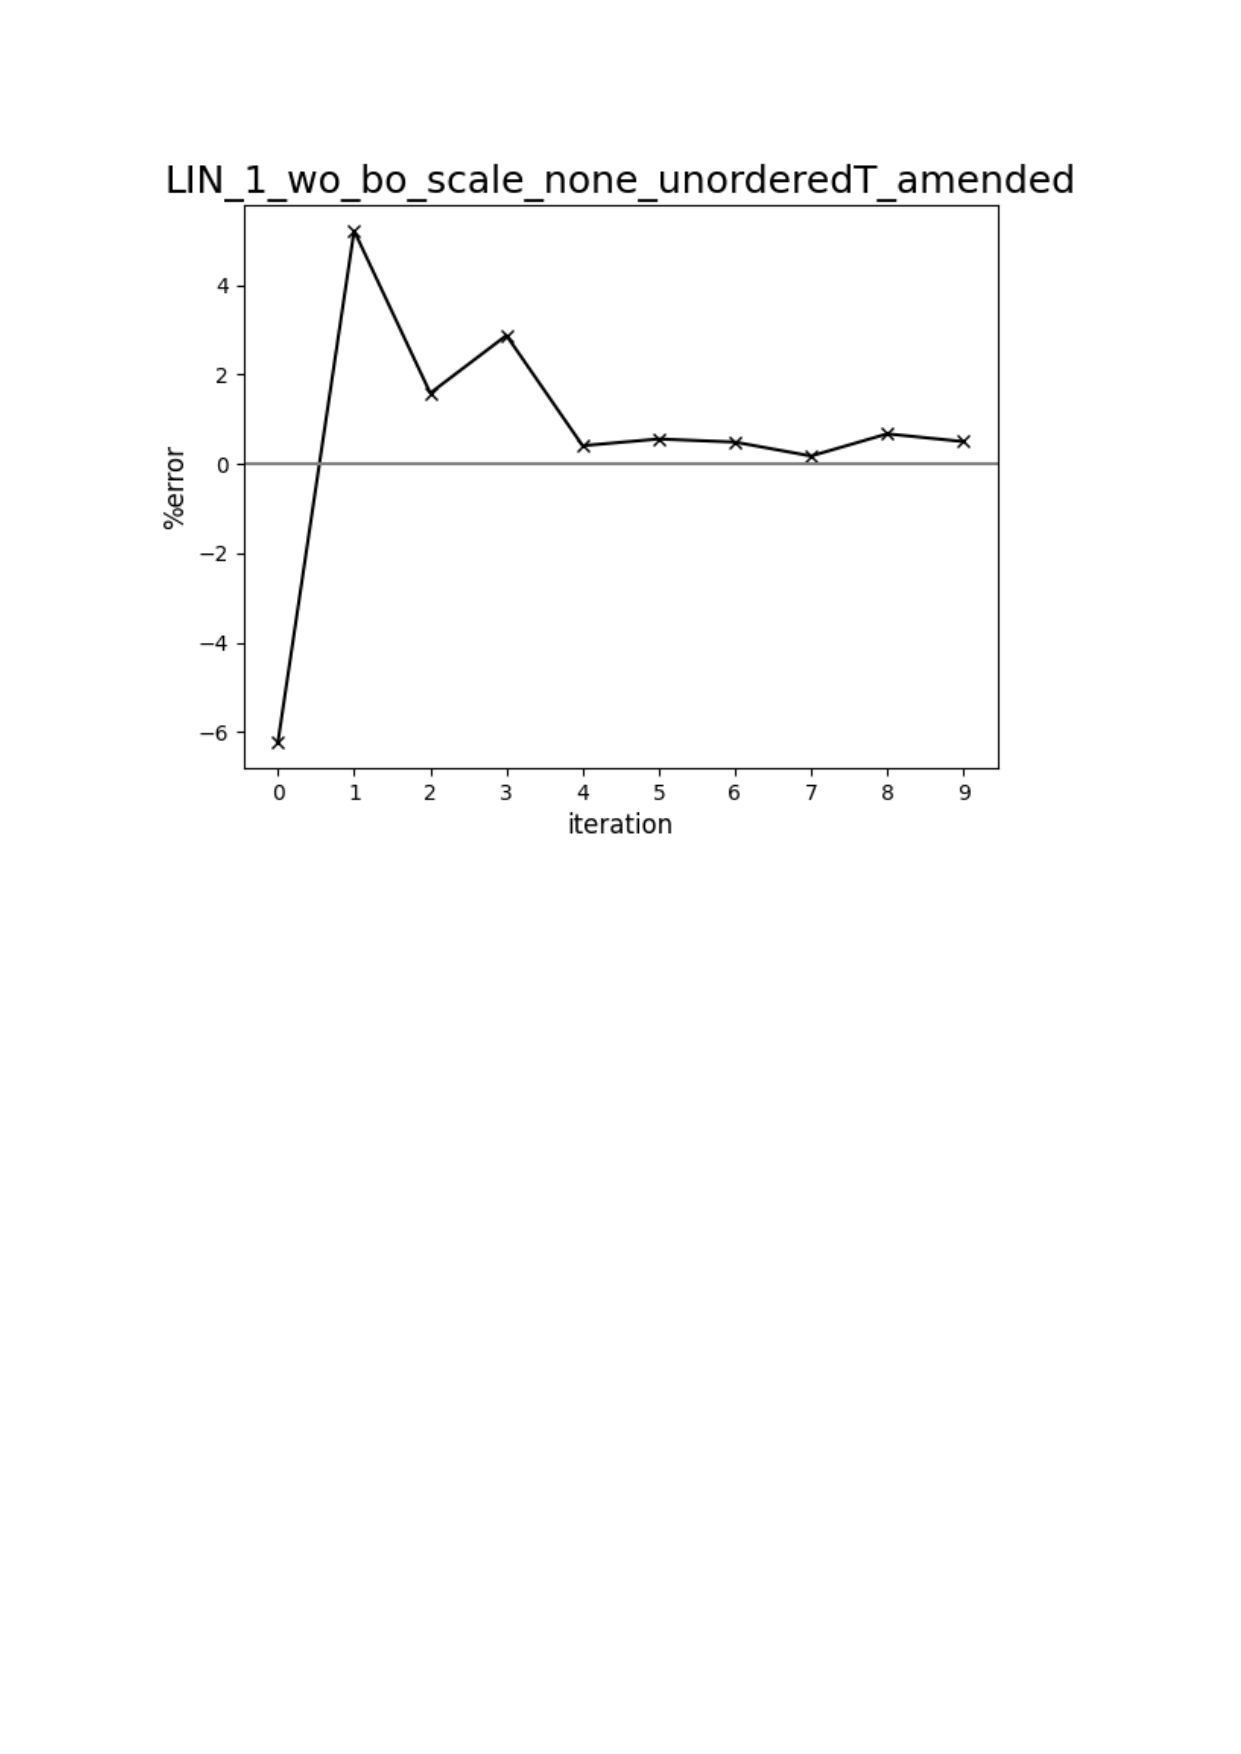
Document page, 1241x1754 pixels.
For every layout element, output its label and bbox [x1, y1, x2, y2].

picture [147, 150, 1091, 855]
